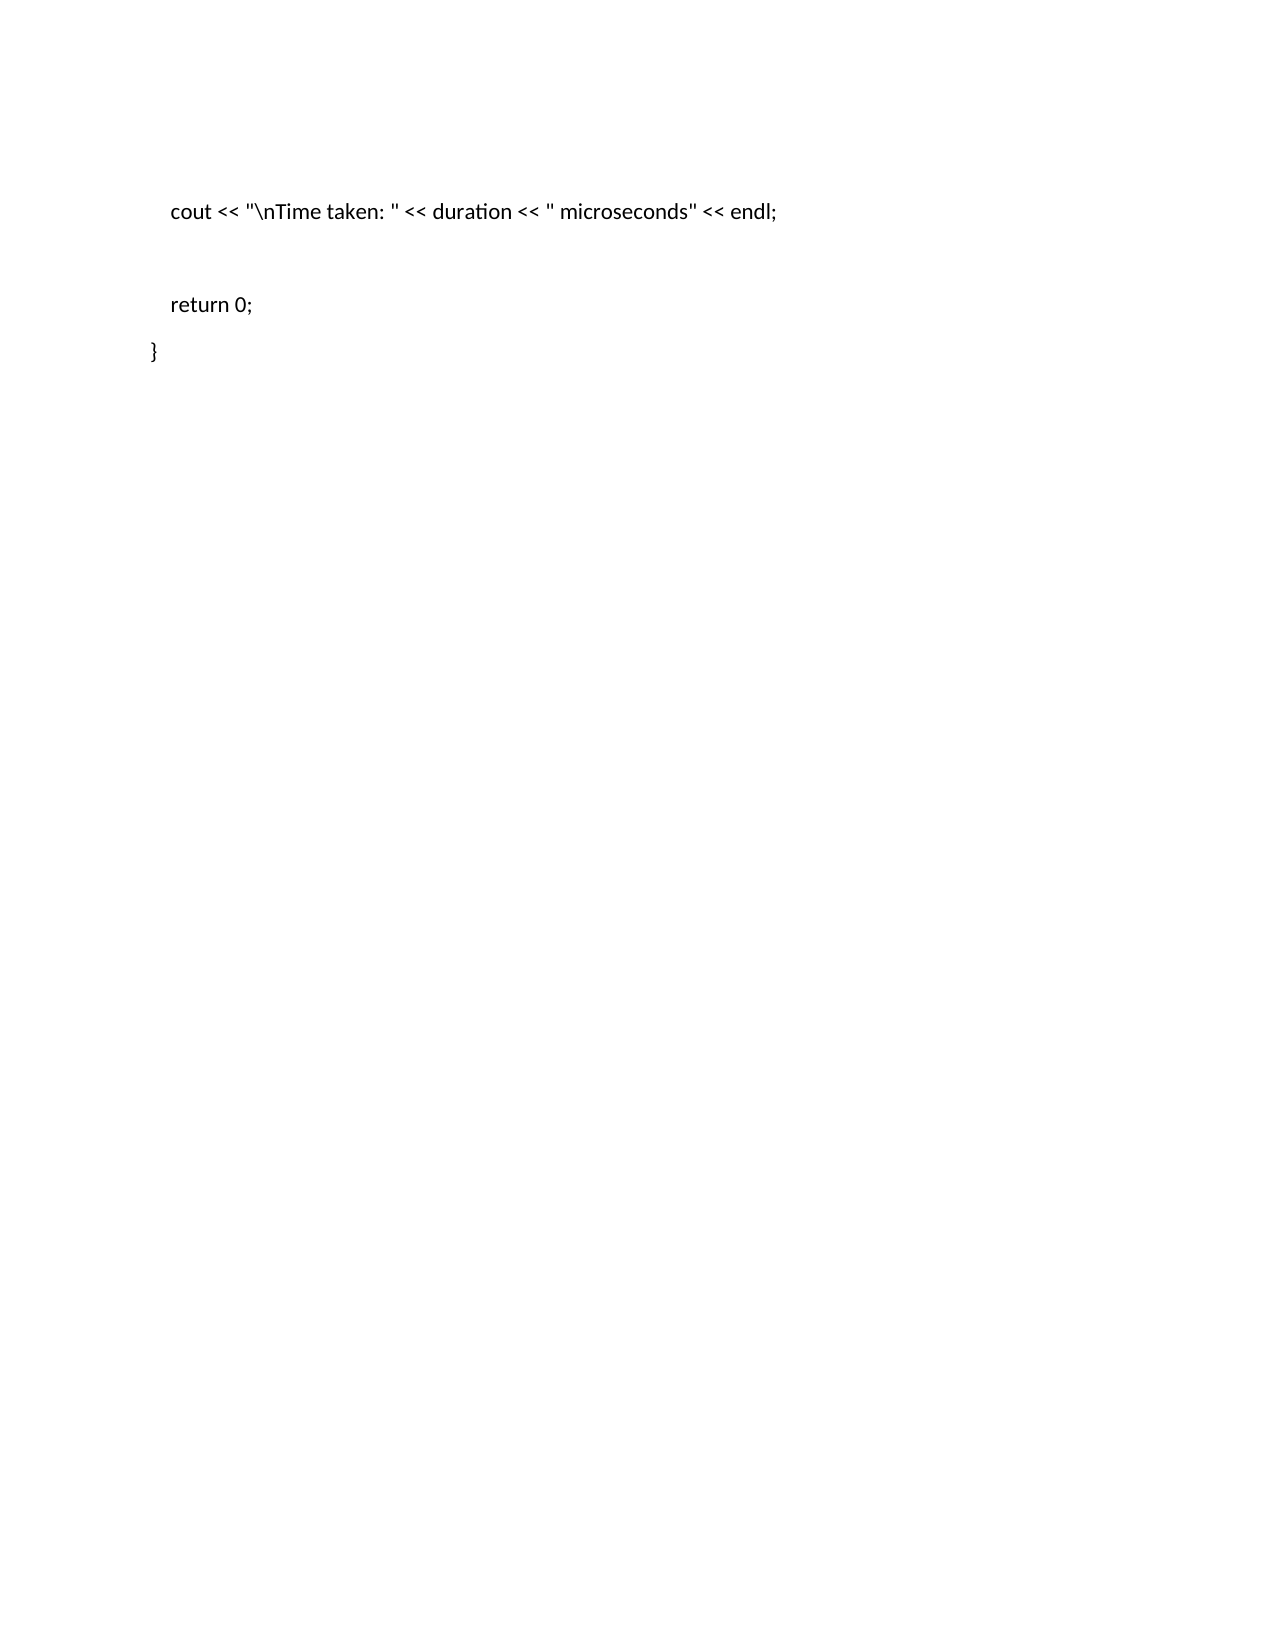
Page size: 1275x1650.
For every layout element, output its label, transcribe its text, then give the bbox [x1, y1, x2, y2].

text } [150, 337, 1125, 366]
text cout << "\nTime taken: " << duration << " microseconds" << endl; [150, 197, 1125, 225]
text return 0; [150, 291, 1125, 319]
